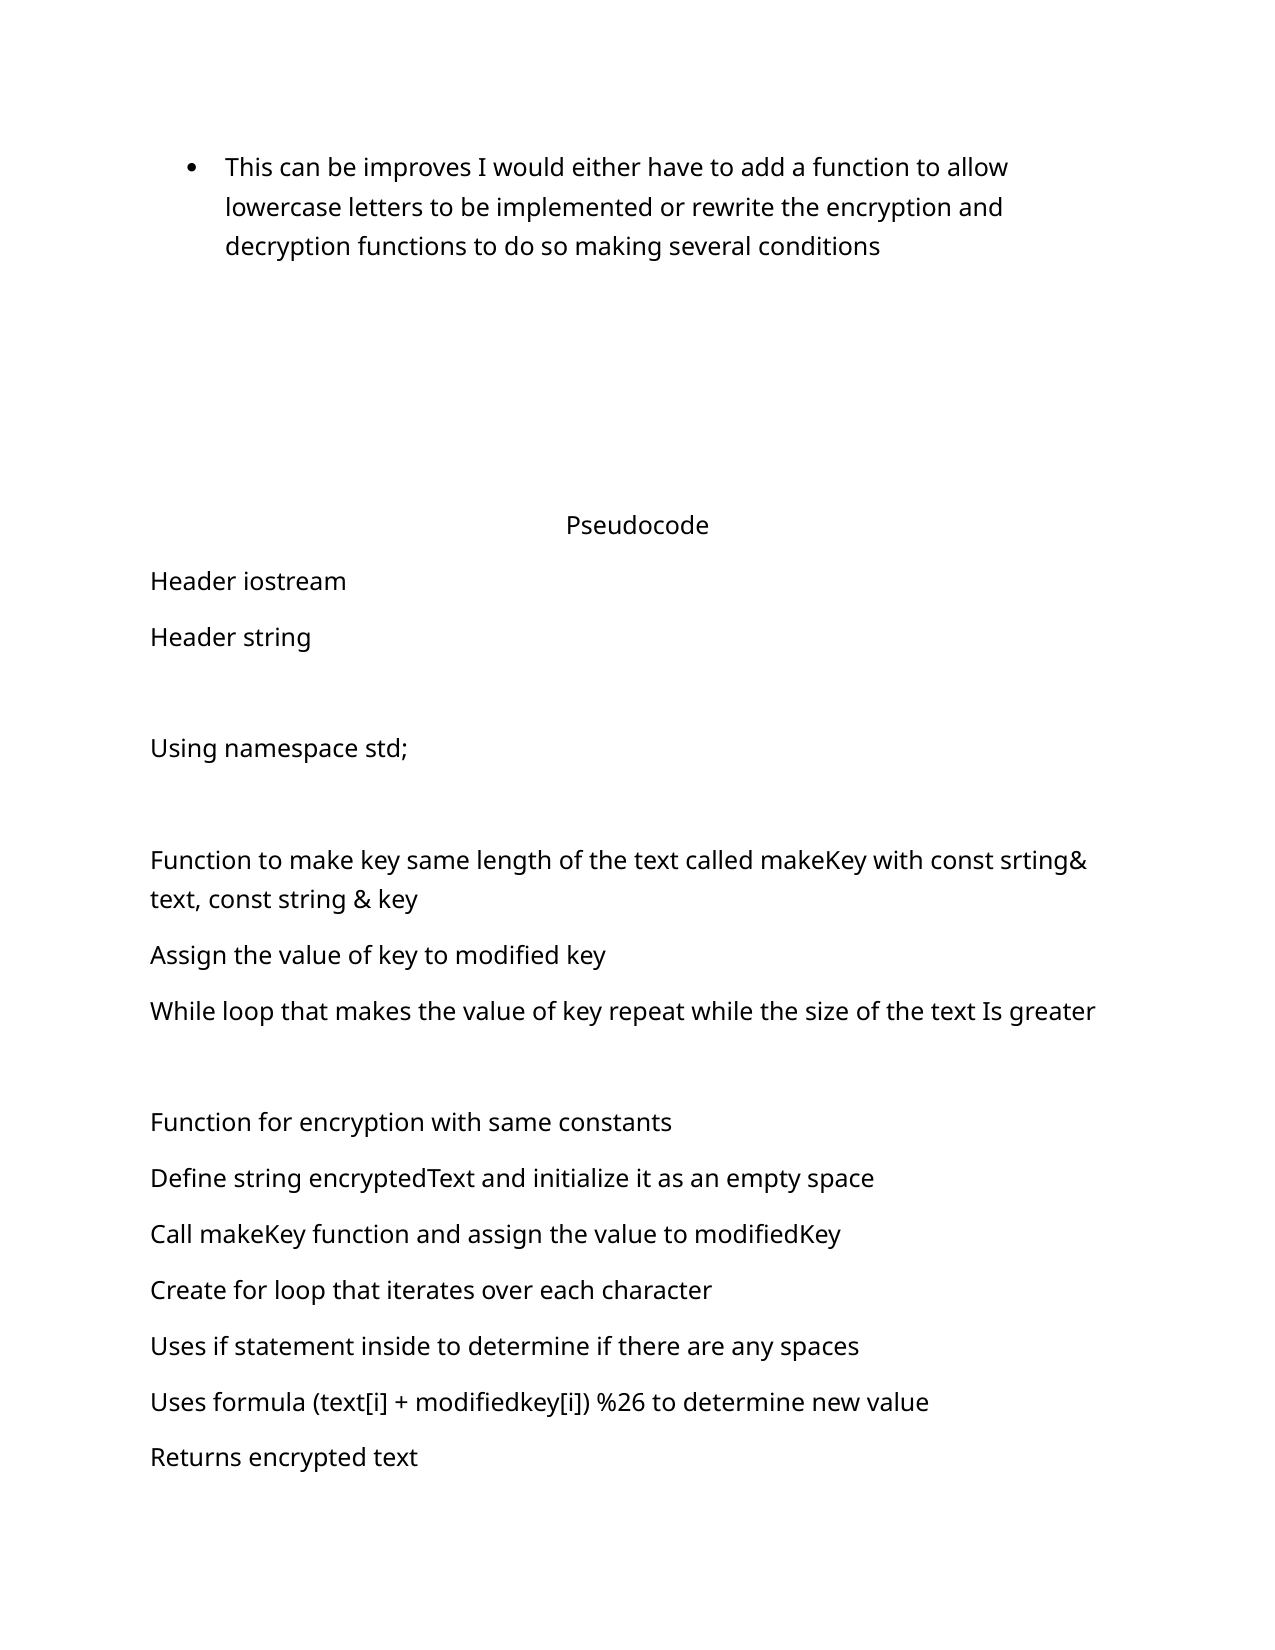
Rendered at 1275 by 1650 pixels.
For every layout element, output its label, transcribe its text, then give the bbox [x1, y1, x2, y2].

text Header string [150, 619, 1125, 653]
text While loop that makes the value of key repeat while the size of the text Is greater [150, 993, 1125, 1027]
text Assign the value of key to modified key [150, 937, 1125, 972]
text Function for encryption with same constants [150, 1105, 1125, 1139]
list This can be improves I would either have to add a function to allow lowercase letters to be implemented or rewrite the encryption and decryption functions to do so making several conditions [187, 150, 1125, 262]
text Call makeKey function and assign the value to modifiedKey [150, 1217, 1125, 1251]
text Header iostream [150, 563, 1125, 597]
text Function to make key same length of the text called makeKey with const srting& text, const string & key [150, 842, 1125, 916]
text Returns encrypted text [150, 1440, 1125, 1474]
text Using namespace std; [150, 731, 1125, 765]
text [150, 1272, 1125, 1307]
text Uses if statement inside to determine if there are any spaces [150, 1328, 1125, 1362]
text Uses formula (text[i] + modifiedkey[i]) %26 to determine new value [150, 1384, 1125, 1418]
text Pseudocode [150, 507, 1125, 542]
text Define string encryptedText and initialize it as an empty space [150, 1161, 1125, 1195]
